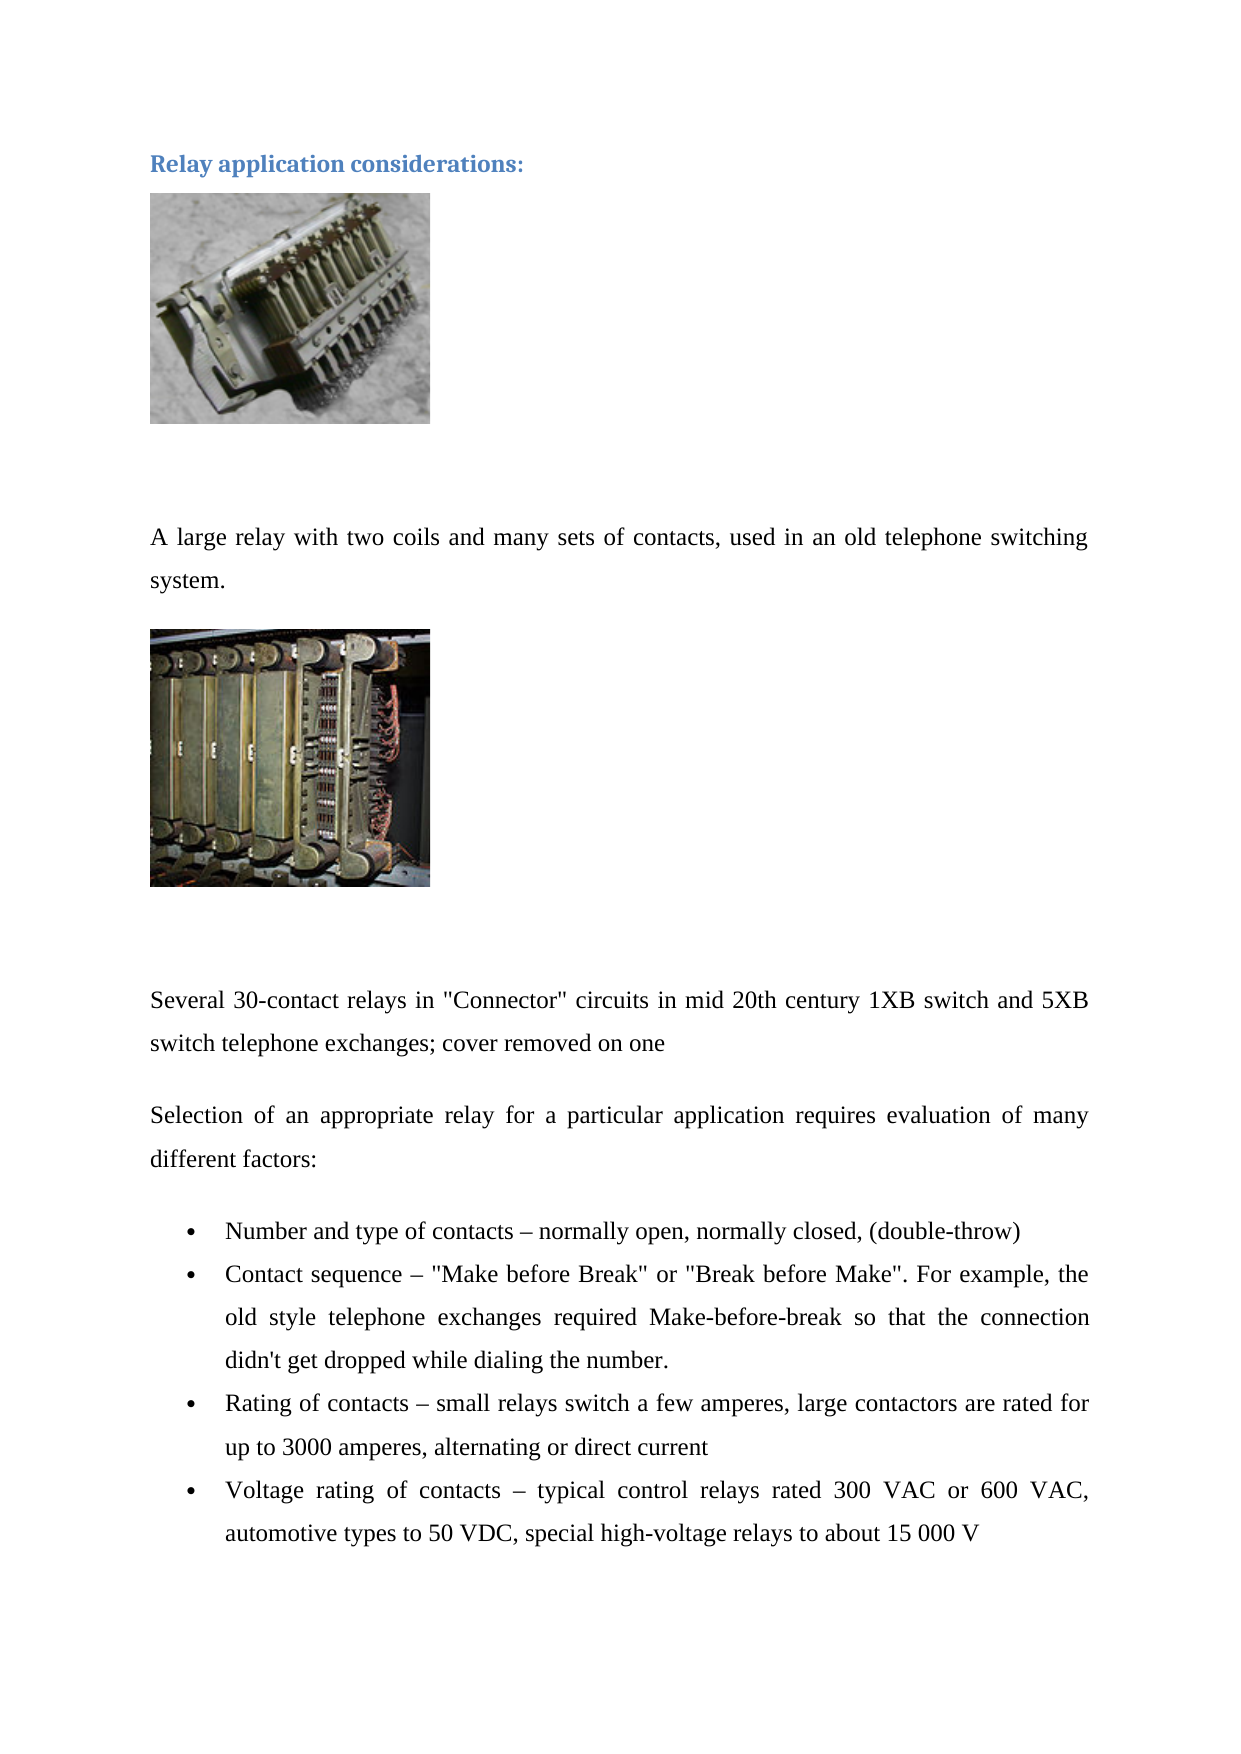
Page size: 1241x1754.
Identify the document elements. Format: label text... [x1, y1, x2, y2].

subtitle Relay application considerations: [150, 150, 1090, 179]
picture [150, 629, 431, 887]
picture [150, 193, 431, 424]
text Several 30-contact relays in "Connector" circuits in mid 20th century 1XB switch and 5XB switch telephone exchanges; cover removed on one [150, 985, 1090, 1057]
text Selection of an appropriate relay for a particular application requires evaluation of many different factors: [150, 1101, 1090, 1172]
text A large relay with two coils and many sets of contacts, used in an old telephone switching system. [150, 522, 1090, 594]
list Voltage rating of contacts – typical control relays rated 300 VAC or 600 VAC, automotive types to 50 VDC, special high-voltage relays to about 15 000 V [187, 1475, 1090, 1547]
list Contact sequence – "Make before Break" or "Break before Make". For example, the old style telephone exchanges required Make-before-break so that the connection didn't get dropped while dialing the number. [187, 1259, 1090, 1374]
list Rating of contacts – small relays switch a few amperes, large contactors are rated for up to 3000 amperes, alternating or direct current [187, 1388, 1090, 1460]
list Number and type of contacts – normally open, normally closed, (double-throw) [187, 1216, 1090, 1245]
